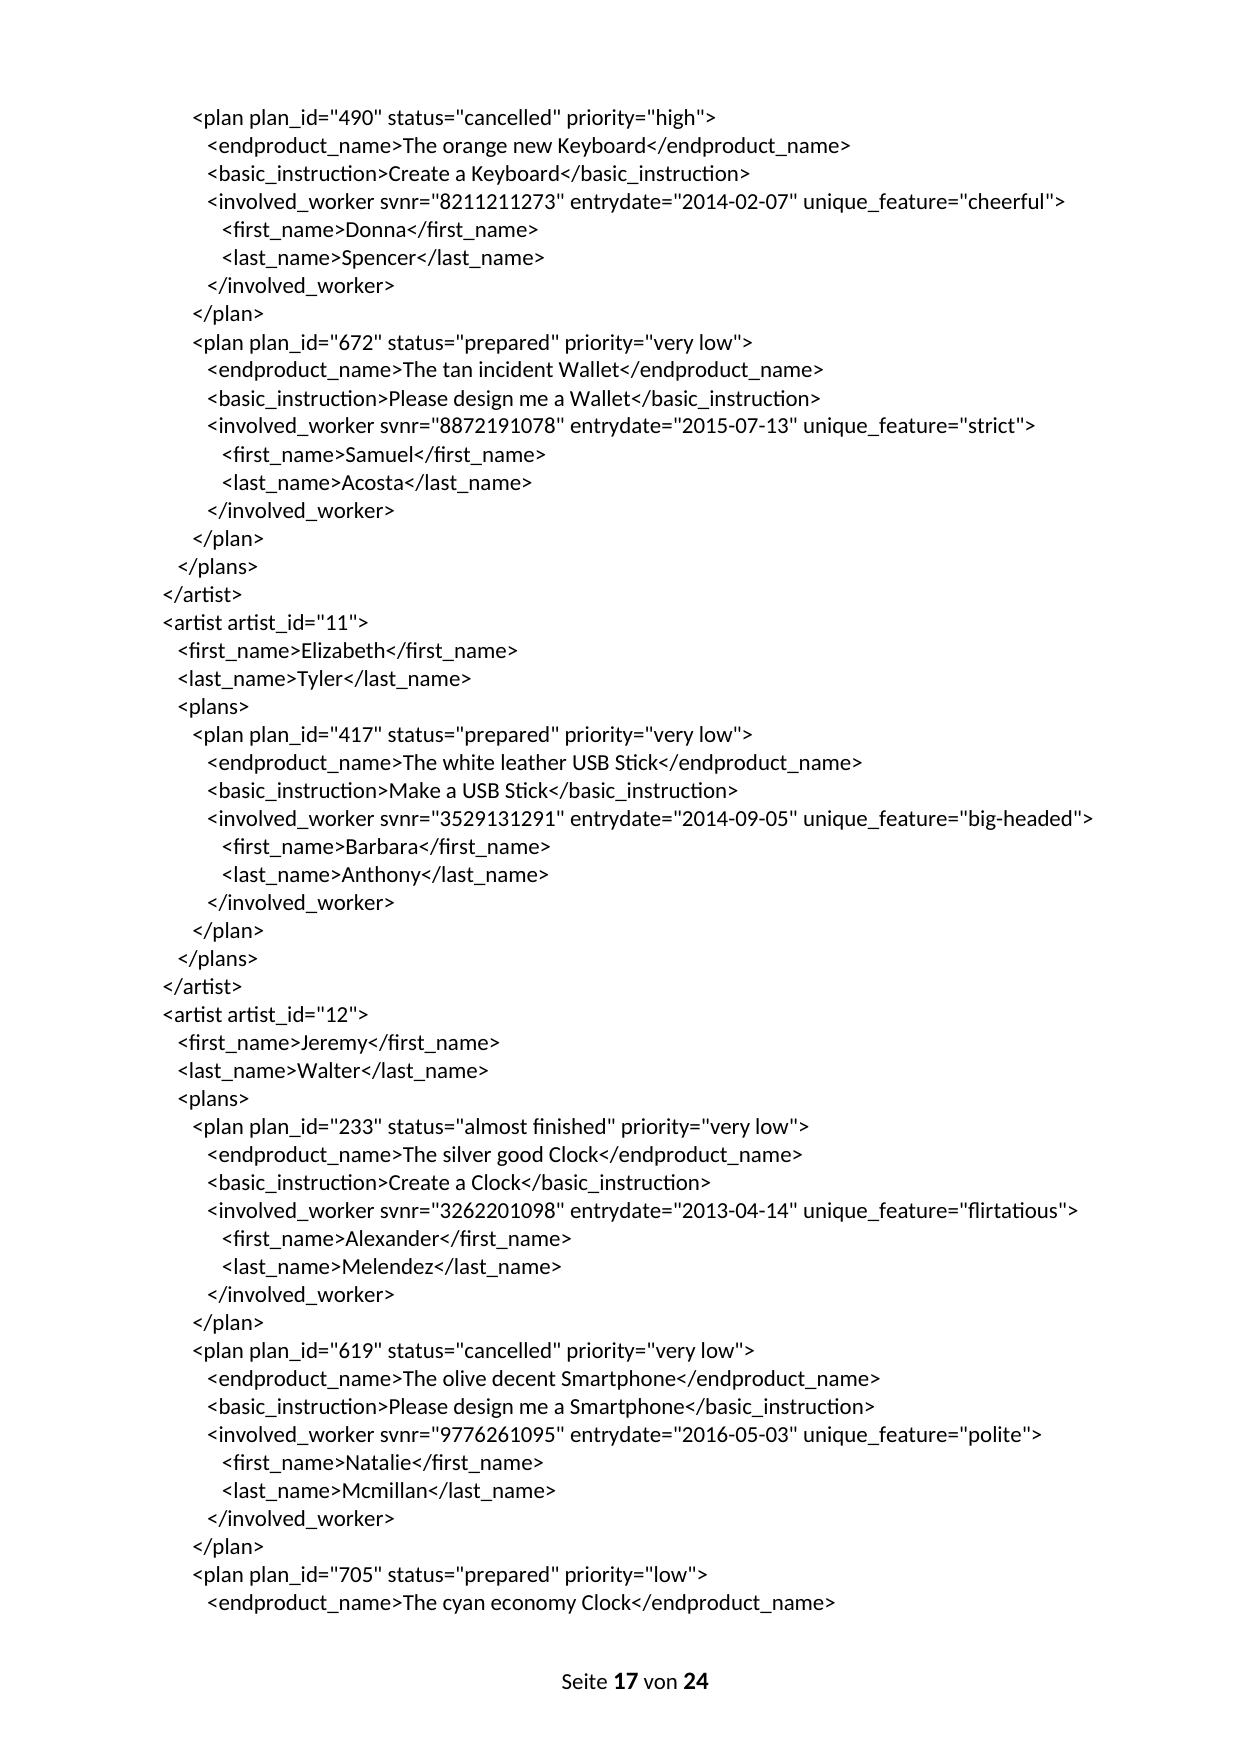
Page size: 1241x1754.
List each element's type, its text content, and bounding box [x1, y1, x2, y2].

text <first_name>Elizabeth</first_name> [148, 636, 1122, 664]
text </artist> [148, 580, 1122, 608]
text <last_name>Spencer</last_name> [148, 243, 1122, 272]
text <first_name>Samuel</first_name> [148, 440, 1122, 468]
text </plan> [148, 524, 1122, 552]
text <first_name>Natalie</first_name> [148, 1448, 1122, 1476]
text </involved_worker> [148, 1504, 1122, 1532]
text </plan> [148, 1308, 1122, 1336]
text </plans> [148, 944, 1122, 972]
text </involved_worker> [148, 888, 1122, 916]
text <last_name>Walter</last_name> [148, 1056, 1122, 1084]
text <basic_instruction>Please design me a Smartphone</basic_instruction> [148, 1392, 1122, 1420]
text <last_name>Tyler</last_name> [148, 664, 1122, 692]
text <plan plan_id="233" status="almost finished" priority="very low"> [148, 1112, 1122, 1140]
text <plans> [148, 692, 1122, 720]
text <basic_instruction>Create a Keyboard</basic_instruction> [148, 159, 1122, 187]
text <artist artist_id="12"> [148, 1000, 1122, 1028]
text <first_name>Jeremy</first_name> [148, 1028, 1122, 1056]
text <involved_worker svnr="8872191078" entrydate="2015-07-13" unique_feature="strict"> [148, 412, 1122, 440]
text </plan> [148, 299, 1122, 328]
text </involved_worker> [148, 1280, 1122, 1308]
text <plan plan_id="417" status="prepared" priority="very low"> [148, 720, 1122, 748]
text <involved_worker svnr="9776261095" entrydate="2016-05-03" unique_feature="polite"> [148, 1420, 1122, 1448]
text </plan> [148, 1532, 1122, 1561]
text <plans> [148, 1084, 1122, 1112]
text <endproduct_name>The silver good Clock</endproduct_name> [148, 1140, 1122, 1168]
text <basic_instruction>Make a USB Stick</basic_instruction> [148, 776, 1122, 804]
text <involved_worker svnr="3262201098" entrydate="2013-04-14" unique_feature="flirtatious"> [148, 1196, 1122, 1224]
text <basic_instruction>Create a Clock</basic_instruction> [148, 1168, 1122, 1196]
text </involved_worker> [148, 496, 1122, 524]
text <last_name>Acosta</last_name> [148, 468, 1122, 496]
text </involved_worker> [148, 272, 1122, 299]
text <plan plan_id="705" status="prepared" priority="low"> [148, 1561, 1122, 1588]
text <basic_instruction>Please design me a Wallet</basic_instruction> [148, 384, 1122, 412]
text </plan> [148, 916, 1122, 944]
text <endproduct_name>The tan incident Wallet</endproduct_name> [148, 356, 1122, 384]
text <endproduct_name>The olive decent Smartphone</endproduct_name> [148, 1364, 1122, 1392]
text <artist artist_id="11"> [148, 608, 1122, 636]
text <first_name>Donna</first_name> [148, 216, 1122, 243]
text <plan plan_id="672" status="prepared" priority="very low"> [148, 328, 1122, 356]
text </artist> [148, 972, 1122, 1000]
text <last_name>Anthony</last_name> [148, 860, 1122, 888]
text <involved_worker svnr="3529131291" entrydate="2014-09-05" unique_feature="big-headed"> [148, 804, 1122, 832]
text <endproduct_name>The white leather USB Stick</endproduct_name> [148, 748, 1122, 776]
text <last_name>Melendez</last_name> [148, 1252, 1122, 1280]
text <endproduct_name>The orange new Keyboard</endproduct_name> [148, 131, 1122, 159]
text <first_name>Barbara</first_name> [148, 832, 1122, 860]
text <last_name>Mcmillan</last_name> [148, 1476, 1122, 1504]
text <endproduct_name>The cyan economy Clock</endproduct_name> [148, 1588, 1122, 1617]
text <involved_worker svnr="8211211273" entrydate="2014-02-07" unique_feature="cheerful"> [148, 187, 1122, 216]
text </plans> [148, 552, 1122, 580]
text <plan plan_id="490" status="cancelled" priority="high"> [148, 103, 1122, 131]
text <first_name>Alexander</first_name> [148, 1224, 1122, 1252]
text <plan plan_id="619" status="cancelled" priority="very low"> [148, 1336, 1122, 1364]
